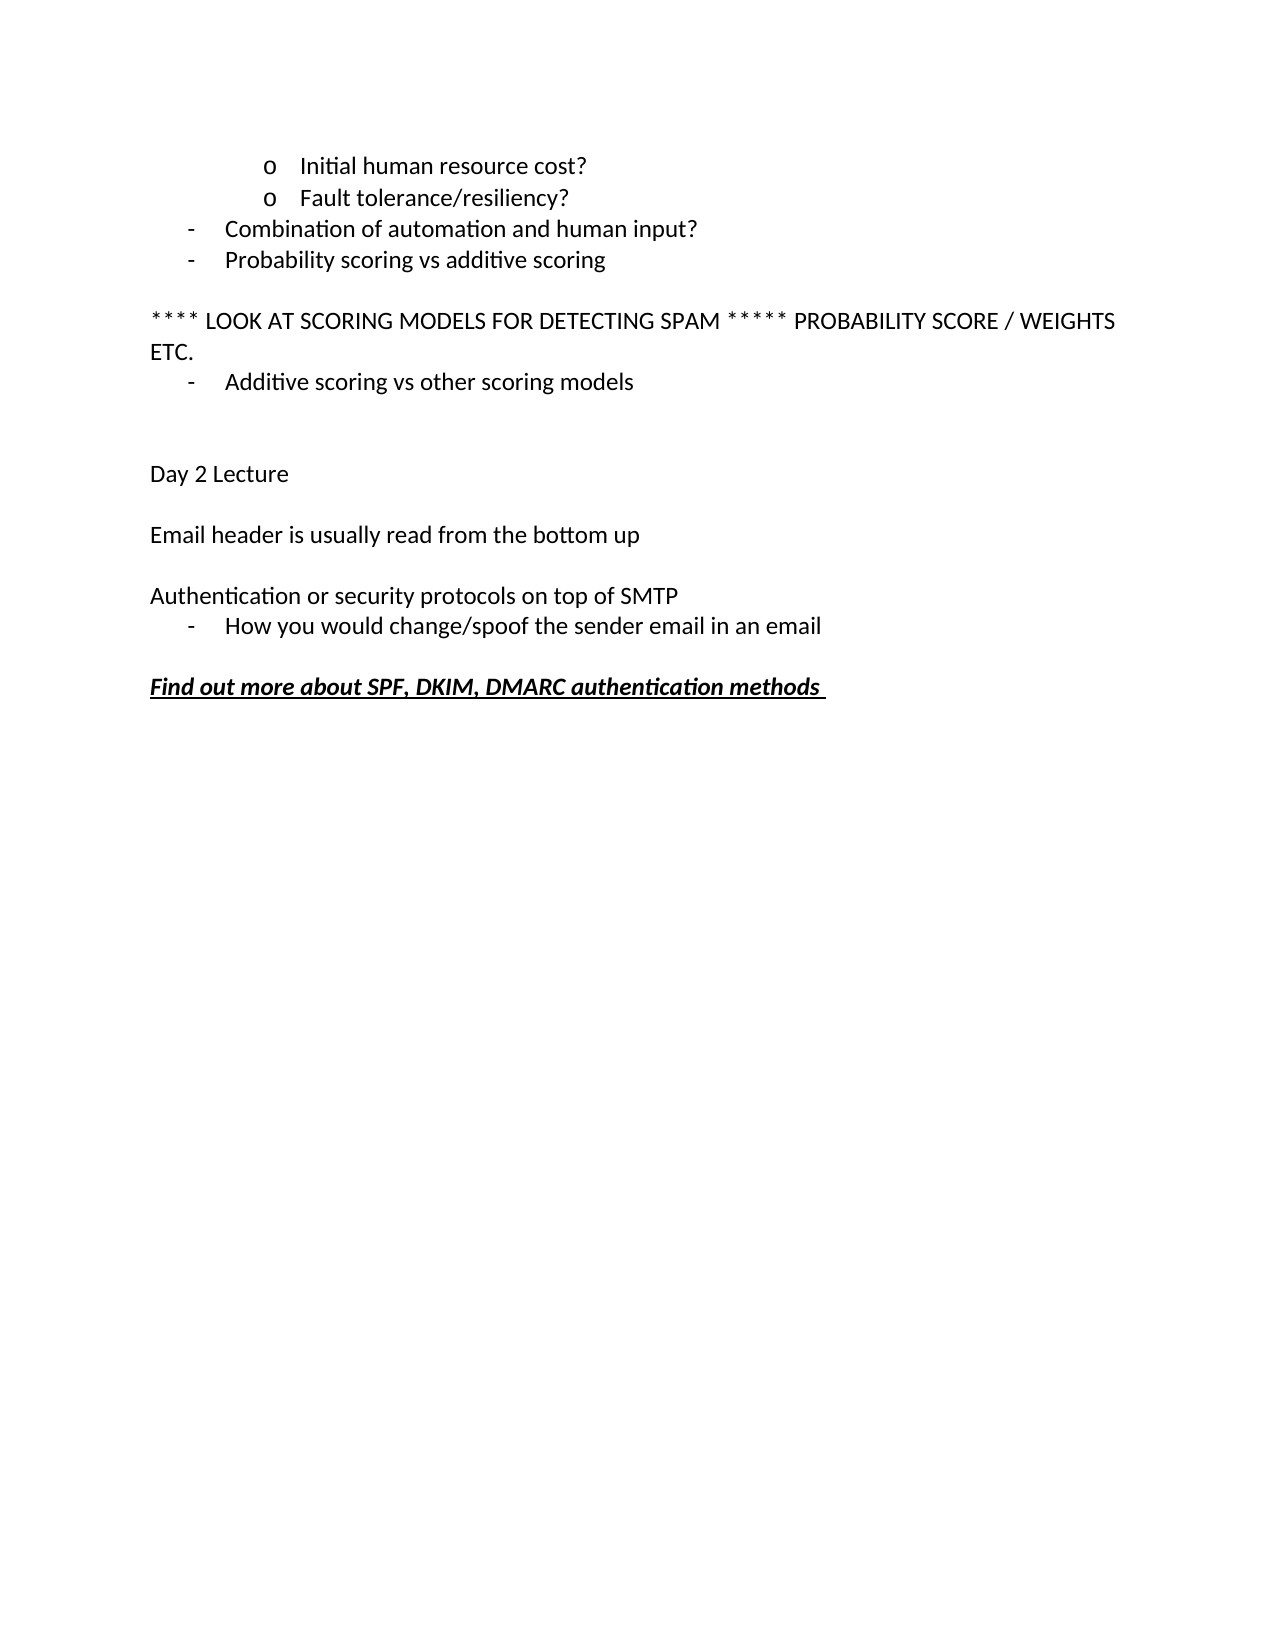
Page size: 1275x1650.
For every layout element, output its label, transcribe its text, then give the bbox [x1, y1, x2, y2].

list Initial human resource cost? [262, 150, 1125, 182]
text Day 2 Lecture [150, 458, 1125, 488]
text Find out more about SPF, DKIM, DMARC authentication methods [150, 671, 1125, 702]
text **** LOOK AT SCORING MODELS FOR DETECTING SPAM ***** PROBABILITY SCORE / WEIGHTS ETC. [150, 305, 1125, 366]
text Email header is usually read from the bottom up [150, 519, 1125, 549]
list Additive scoring vs other scoring models [187, 366, 1125, 397]
list Probability scoring vs additive scoring [187, 244, 1125, 274]
list Fault tolerance/resiliency? [262, 182, 1125, 213]
text Authentication or security protocols on top of SMTP [150, 580, 1125, 610]
list Combination of automation and human input? [187, 213, 1125, 244]
list How you would change/spoof the sender email in an email [187, 610, 1125, 641]
